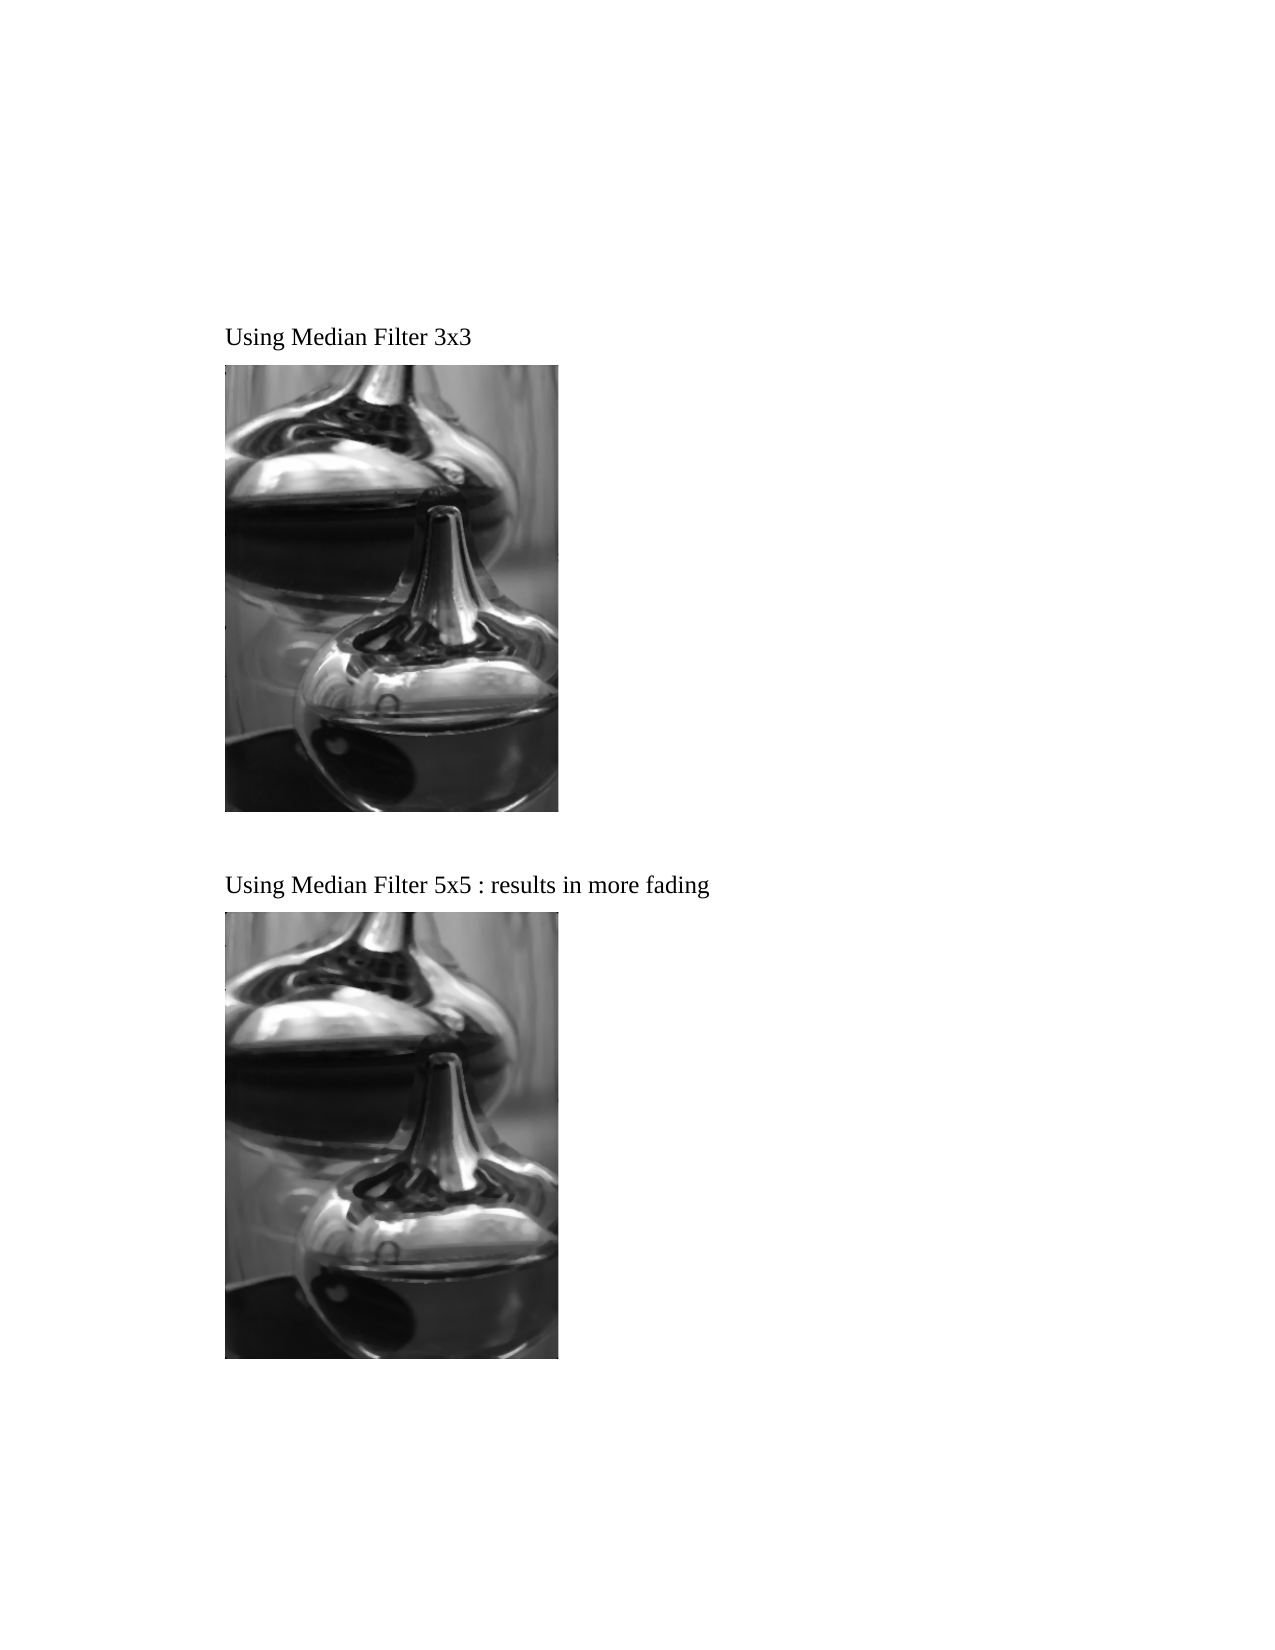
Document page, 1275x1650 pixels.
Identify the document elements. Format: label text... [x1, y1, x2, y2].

list Using Median Filter 3x3 [225, 322, 1125, 351]
picture [225, 912, 559, 1359]
list Using Median Filter 5x5 : results in more fading [225, 870, 1125, 898]
picture [225, 365, 559, 812]
